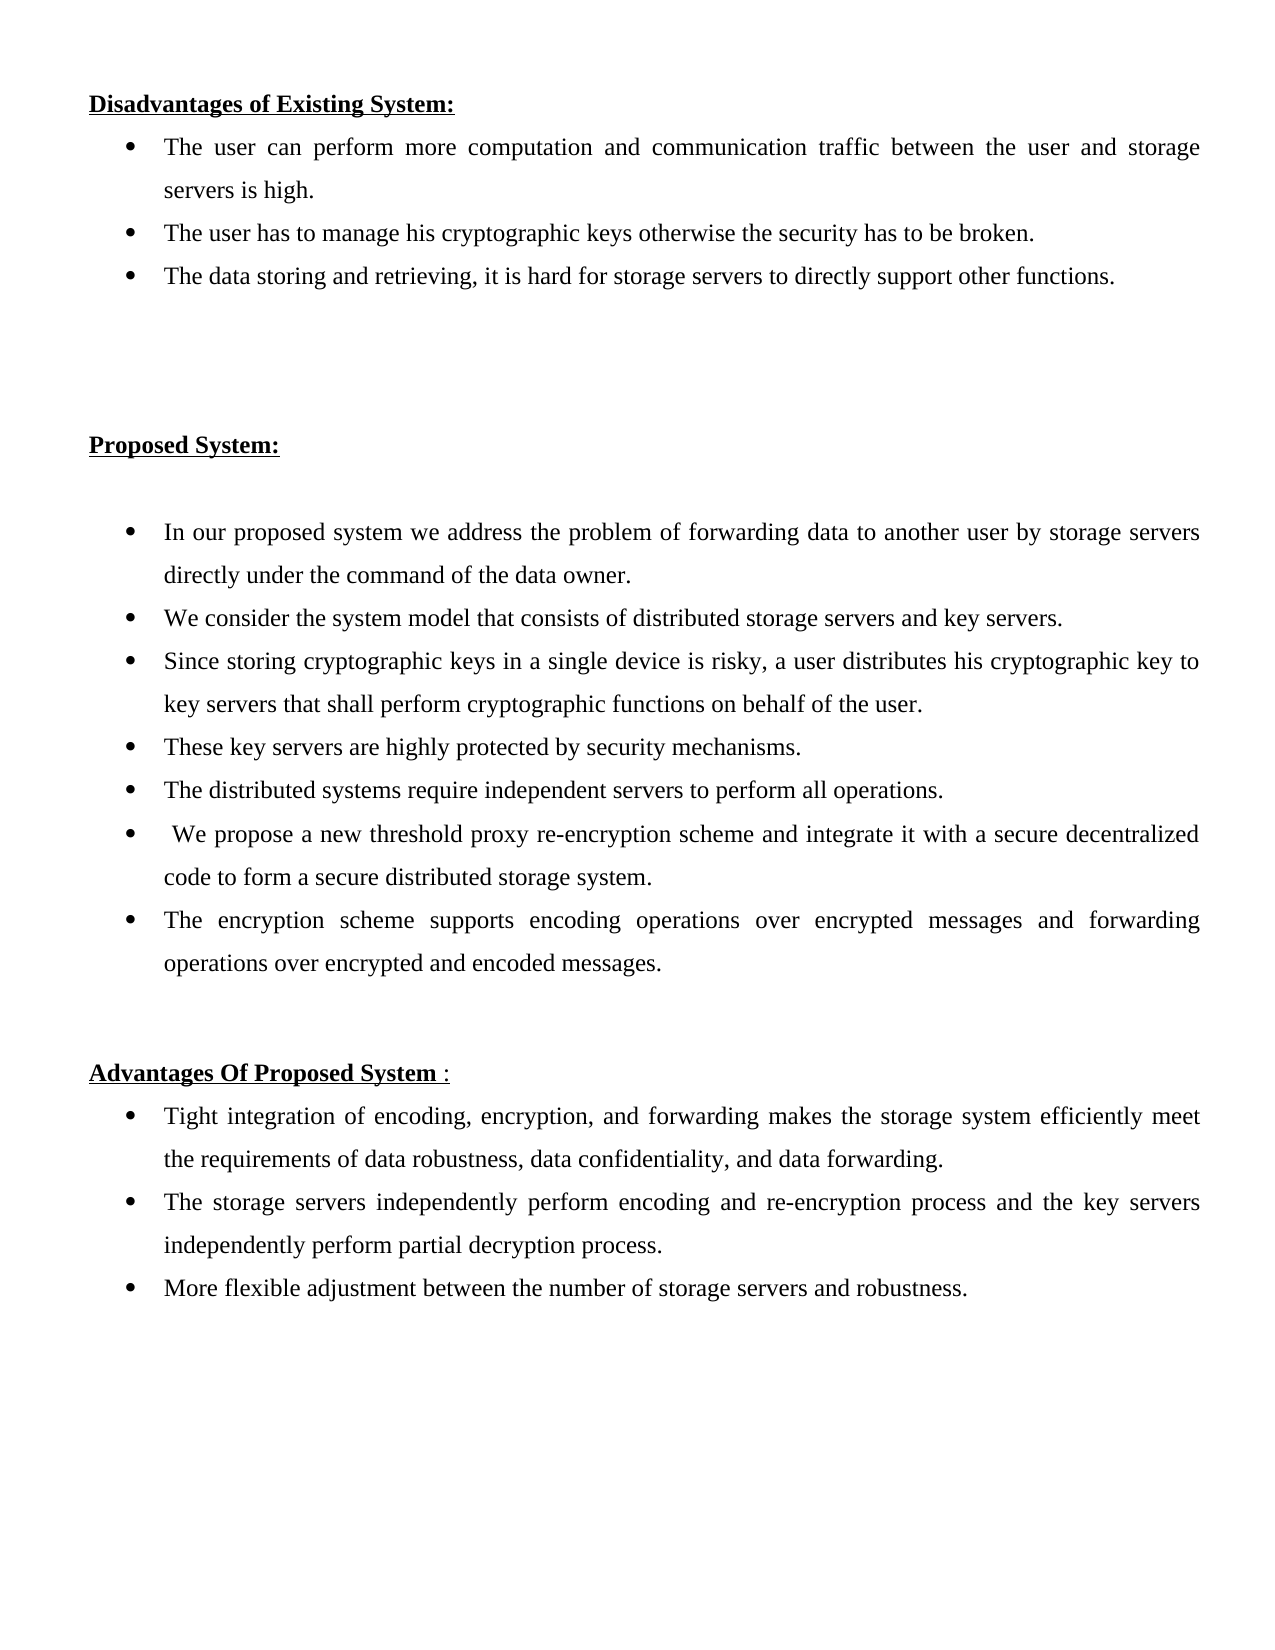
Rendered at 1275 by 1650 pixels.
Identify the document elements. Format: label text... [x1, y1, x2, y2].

list More flexible adjustment between the number of storage servers and robustness. [126, 1273, 1201, 1302]
list The user has to manage his cryptographic keys otherwise the security has to be broken. [126, 218, 1201, 247]
list We propose a new threshold proxy re-encryption scheme and integrate it with a secure decentralized code to form a secure distributed storage system. [126, 819, 1201, 891]
list The encryption scheme supports encoding operations over encrypted messages and forwarding operations over encrypted and encoded messages. [126, 905, 1201, 977]
list Tight integration of encoding, encryption, and forwarding makes the storage system efficiently meet the requirements of data robustness, data confidentiality, and data forwarding. [126, 1101, 1201, 1173]
list The storage servers independently perform encoding and re-encryption process and the key servers independently perform partial decryption process. [126, 1187, 1201, 1259]
list The user can perform more computation and communication traffic between the user and storage servers is high. [126, 132, 1201, 204]
text Disadvantages of Existing System: [89, 89, 1201, 117]
list We consider the system model that consists of distributed storage servers and key servers. [126, 603, 1201, 632]
list In our proposed system we address the problem of forwarding data to another user by storage servers directly under the command of the data owner. [126, 517, 1201, 589]
list The data storing and retrieving, it is hard for storage servers to directly support other functions. [126, 261, 1201, 290]
text Proposed System: [89, 431, 1201, 459]
list Since storing cryptographic keys in a single device is risky, a user distributes his cryptographic key to key servers that shall perform cryptographic functions on behalf of the user. [126, 646, 1201, 718]
list The distributed systems require independent servers to perform all operations. [126, 776, 1201, 804]
list These key servers are highly protected by security mechanisms. [126, 732, 1201, 761]
text Advantages Of Proposed System : [89, 1058, 1201, 1087]
